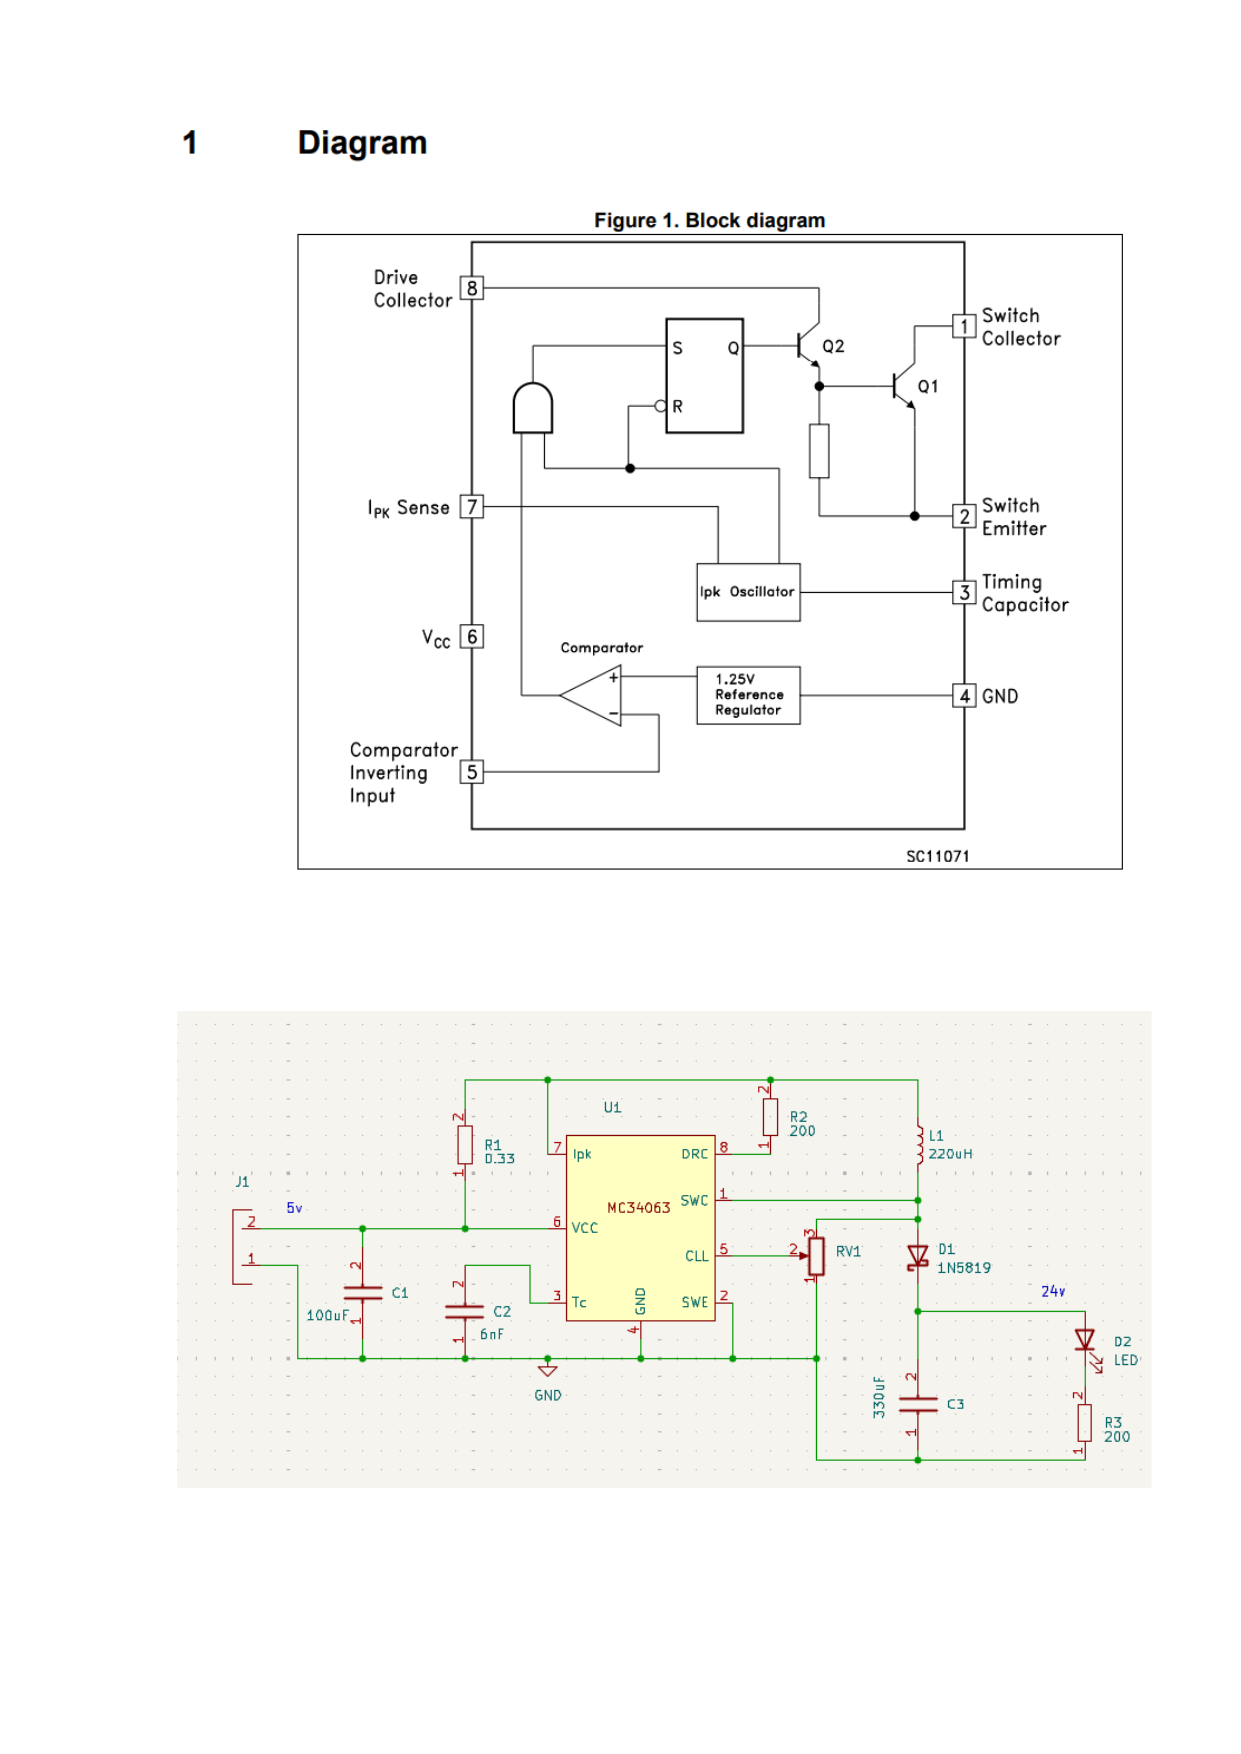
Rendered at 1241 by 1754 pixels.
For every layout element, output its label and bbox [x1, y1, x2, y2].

picture [177, 118, 1152, 892]
picture [177, 1011, 1152, 1488]
